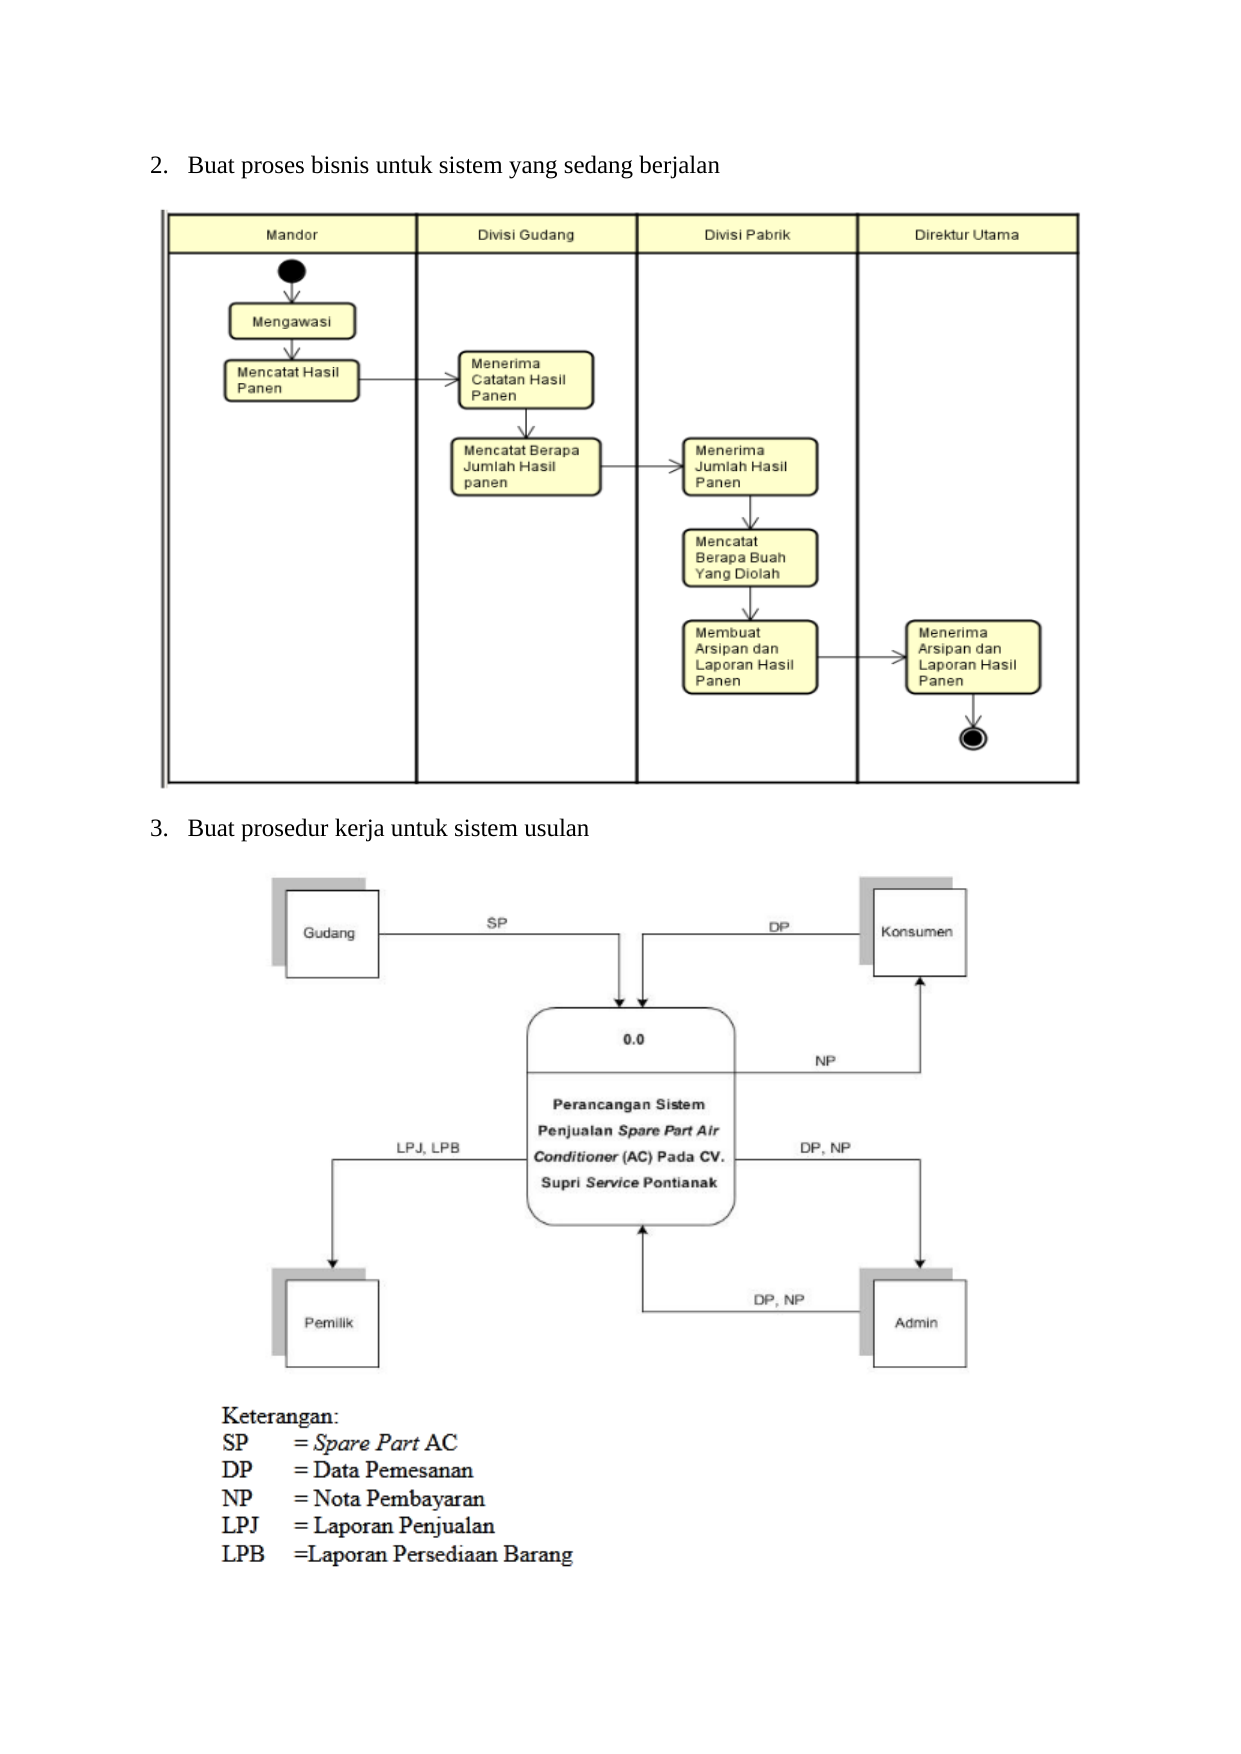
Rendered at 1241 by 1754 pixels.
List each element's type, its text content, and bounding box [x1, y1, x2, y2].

picture [150, 203, 1091, 789]
picture [150, 867, 1091, 1583]
list Buat prosedur kerja untuk sistem usulan [150, 813, 1090, 842]
list Buat proses bisnis untuk sistem yang sedang berjalan [150, 150, 1090, 179]
